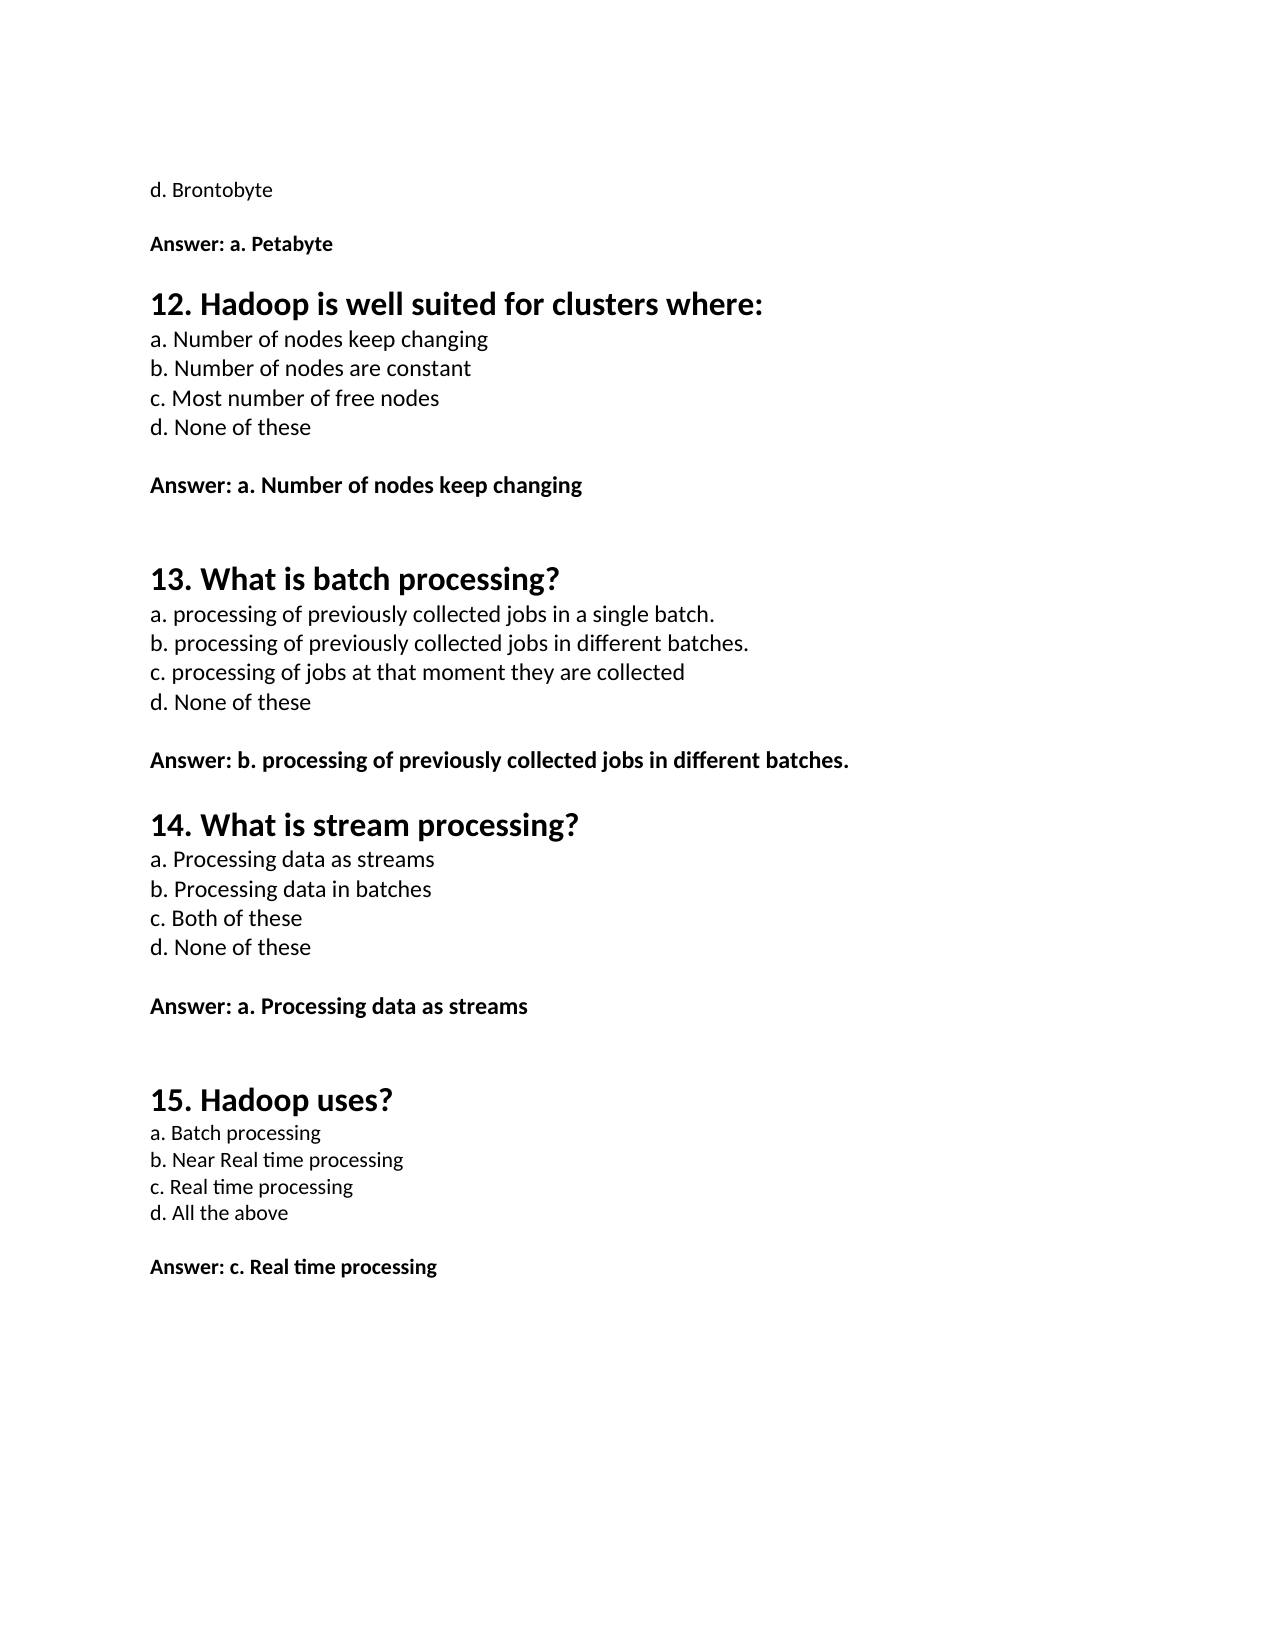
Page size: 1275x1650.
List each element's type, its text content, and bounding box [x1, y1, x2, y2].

text Answer: a. Number of nodes keep changing [150, 470, 1125, 500]
text Answer: b. processing of previously collected jobs in different batches. [150, 745, 1125, 774]
text b. processing of previously collected jobs in different batches. [150, 628, 1125, 657]
text c. Both of these [150, 903, 1125, 932]
text a. Processing data as streams [150, 844, 1125, 874]
text c. Real time processing [150, 1173, 1125, 1199]
text Answer: c. Real time processing [150, 1253, 1125, 1279]
text b. Number of nodes are constant [150, 353, 1125, 383]
text 13. What is batch processing? [150, 558, 1125, 599]
text d. None of these [150, 932, 1125, 962]
text a. Number of nodes keep changing [150, 324, 1125, 353]
text a. Batch processing [150, 1119, 1125, 1146]
text b. Processing data in batches [150, 874, 1125, 903]
text 15. Hadoop uses? [150, 1079, 1125, 1119]
text 14. What is stream processing? [150, 804, 1125, 844]
text Answer: a. Petabyte [150, 230, 1125, 257]
text 12. Hadoop is well suited for clusters where: [150, 283, 1125, 324]
text d. None of these [150, 687, 1125, 716]
text d. None of these [150, 412, 1125, 441]
text Answer: a. Processing data as streams [150, 991, 1125, 1020]
text a. processing of previously collected jobs in a single batch. [150, 599, 1125, 628]
text d. Brontobyte [150, 177, 1125, 203]
text c. processing of jobs at that moment they are collected [150, 657, 1125, 687]
text c. Most number of free nodes [150, 383, 1125, 412]
text d. All the above [150, 1199, 1125, 1226]
text b. Near Real time processing [150, 1146, 1125, 1173]
